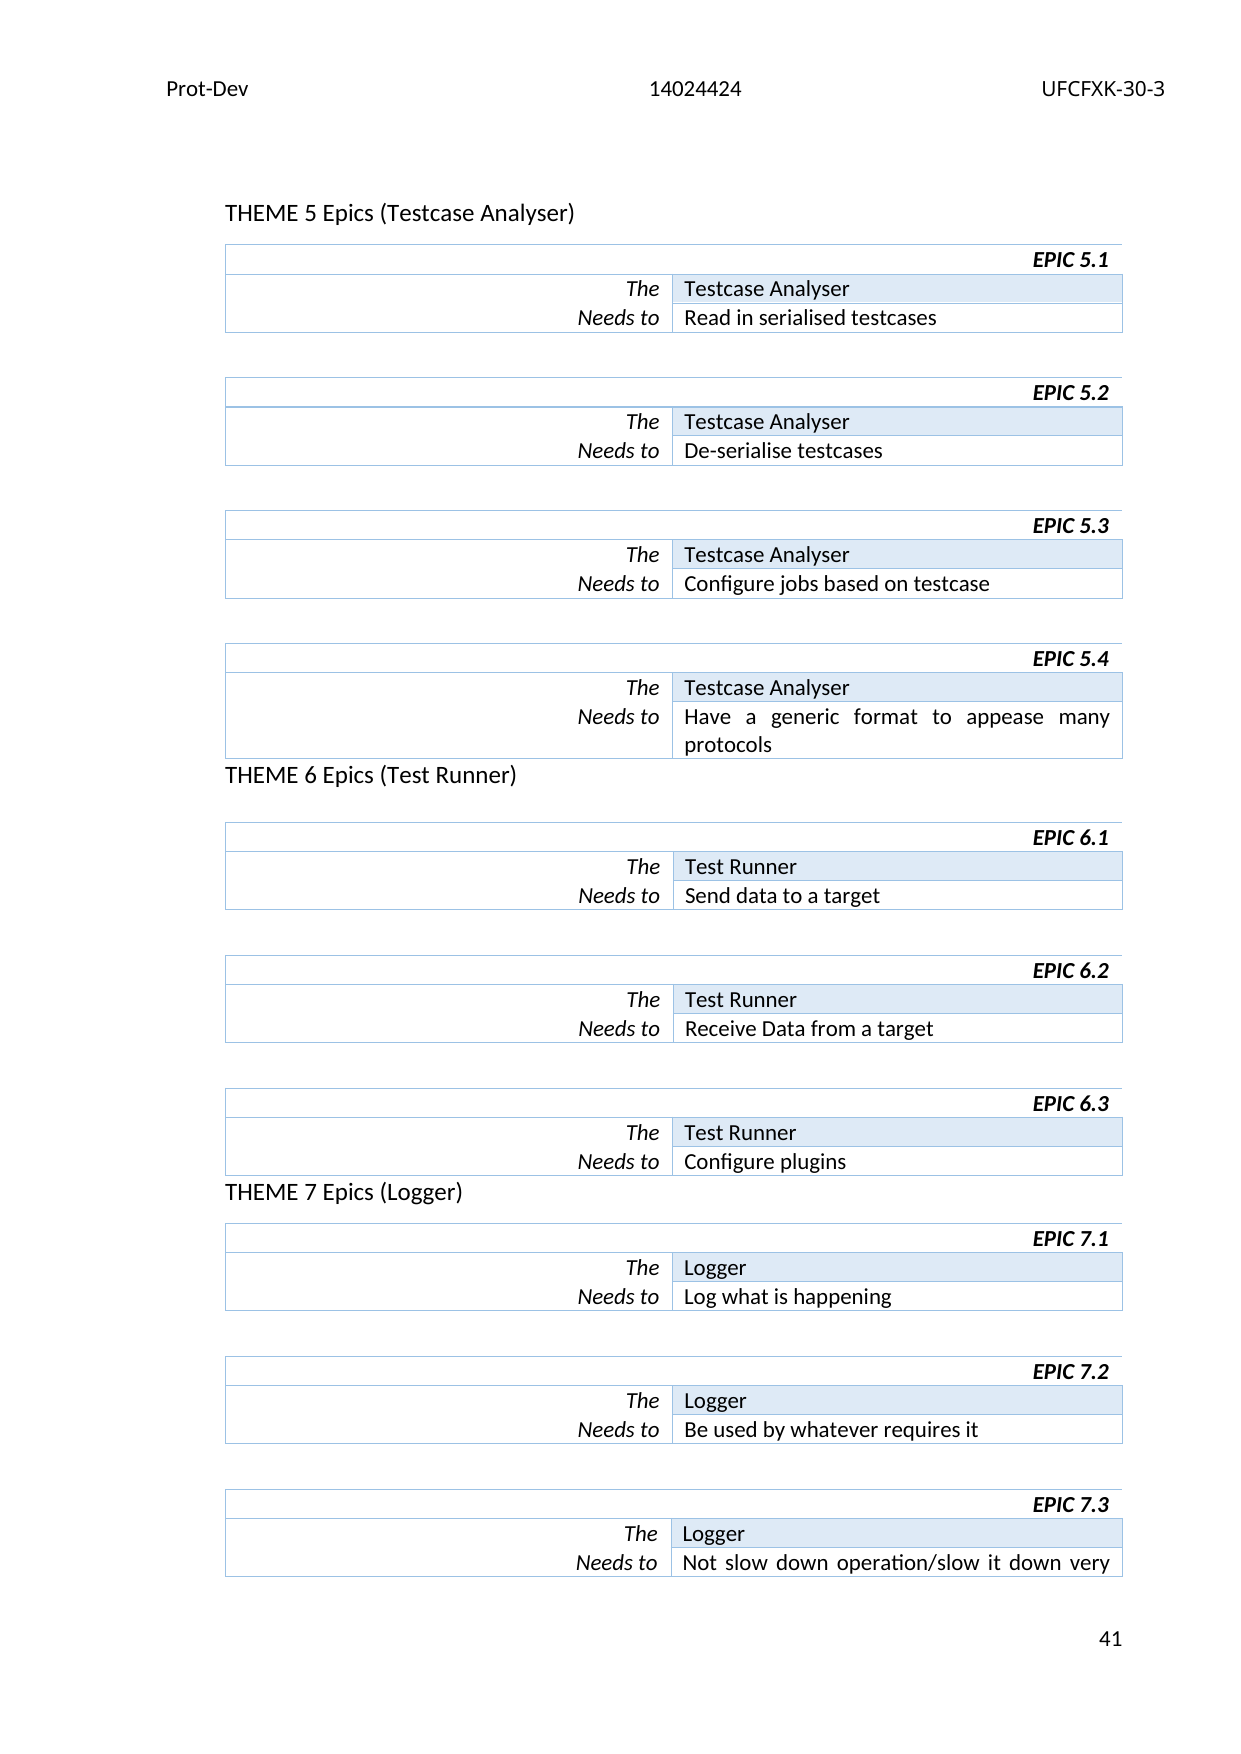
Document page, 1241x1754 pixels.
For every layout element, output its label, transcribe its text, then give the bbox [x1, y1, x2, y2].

table_cell The [226, 1118, 672, 1146]
table_cell Needs to [226, 435, 672, 464]
table_cell Needs to [226, 1013, 673, 1042]
table_cell The [226, 985, 673, 1013]
table_cell The [226, 1386, 672, 1414]
table_cell Send data to a target [674, 881, 1122, 909]
table_cell Needs to [226, 880, 673, 909]
table_cell Needs to [226, 1281, 672, 1310]
table_cell The [226, 408, 672, 435]
table_cell Testcase Analyser [673, 275, 1122, 302]
table_cell Needs to [226, 1547, 671, 1576]
table_cell Be used by whatever requires it [673, 1415, 1122, 1443]
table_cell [672, 1548, 1122, 1576]
table_cell Needs to [226, 1414, 672, 1443]
table_header EPIC 5.3 [226, 511, 1122, 539]
table_cell Needs to [226, 568, 672, 597]
table_cell Logger [673, 1386, 1122, 1414]
table_cell Test Runner [674, 852, 1122, 880]
table_cell Testcase Analyser [673, 408, 1122, 435]
table_cell Test Runner [674, 985, 1122, 1013]
table_cell The [226, 1253, 672, 1281]
table_cell Testcase Analyser [673, 540, 1122, 568]
table_cell The [226, 540, 672, 568]
table_cell Receive Data from a target [674, 1014, 1122, 1042]
table_cell Logger [672, 1519, 1122, 1547]
table_header EPIC 5.4 [226, 644, 1122, 672]
table_cell The [226, 1519, 671, 1547]
table_cell Needs to [226, 1146, 672, 1175]
table_cell The [226, 275, 672, 302]
table_cell Have a generic format to appease many protocols [673, 702, 1122, 758]
table_header EPIC 6.3 [226, 1089, 1122, 1117]
table_header EPIC 7.2 [226, 1357, 1122, 1385]
table_header EPIC 7.3 [226, 1490, 1122, 1518]
table_cell Testcase Analyser [673, 673, 1122, 701]
text THEME 7 Epics (Logger) [225, 1176, 1122, 1206]
table_cell Log what is happening [673, 1282, 1122, 1310]
table_cell The [226, 852, 673, 880]
table_header EPIC 5.2 [226, 378, 1122, 406]
table_header EPIC 6.2 [226, 956, 1122, 984]
table_cell Configure plugins [673, 1147, 1122, 1175]
text THEME 6 Epics (Test Runner) [225, 759, 1122, 790]
table_header EPIC 6.1 [226, 823, 1122, 851]
table_cell Read in serialised testcases [673, 304, 1122, 332]
text THEME 5 Epics (Testcase Analyser) [225, 197, 1122, 228]
table_cell Test Runner [673, 1118, 1122, 1146]
table_cell Needs to [226, 303, 672, 332]
table_cell Configure jobs based on testcase [673, 569, 1122, 597]
table_cell The [226, 673, 672, 701]
table_header EPIC 7.1 [226, 1224, 1122, 1252]
table_cell Needs to [226, 701, 672, 758]
table_header EPIC 5.1 [226, 245, 1122, 273]
table_cell De-serialise testcases [673, 436, 1122, 464]
table_cell Logger [673, 1253, 1122, 1281]
